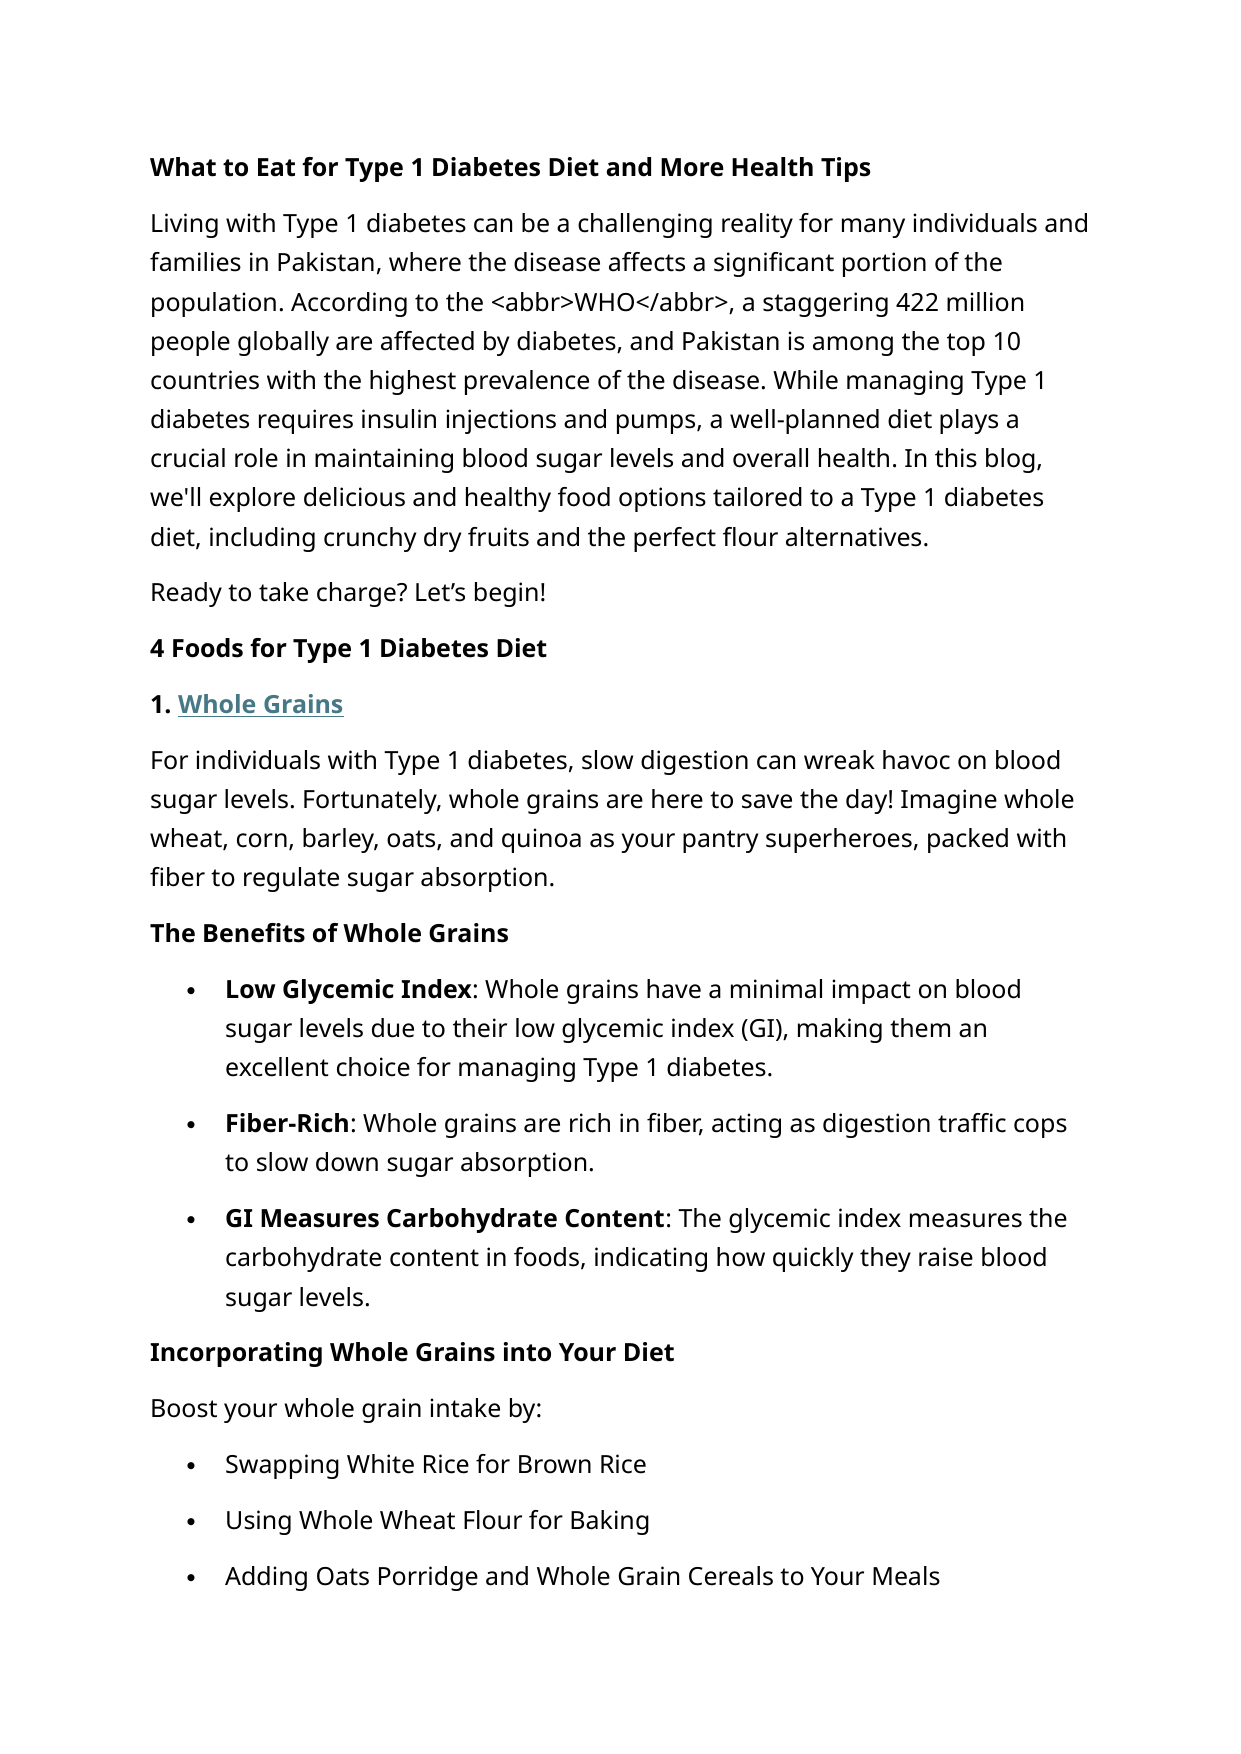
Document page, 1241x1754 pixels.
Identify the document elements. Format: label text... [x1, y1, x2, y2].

text The Benefits of Whole Grains [150, 916, 1090, 950]
text Boost your whole grain intake by: [150, 1391, 1090, 1425]
text Incorporating Whole Grains into Your Diet [150, 1335, 1090, 1369]
text For individuals with Type 1 diabetes, slow digestion can wreak havoc on blood sugar levels. Fortunately, whole grains are here to save the day! Imagine whole wheat, corn, barley, oats, and quinoa as your pantry superheroes, packed with fiber to regulate sugar absorption. [150, 742, 1090, 894]
text Ready to take charge? Let’s begin! [150, 575, 1090, 609]
list Fiber-Rich: Whole grains are rich in fiber, acting as digestion traffic cops to slow down sugar absorption. [187, 1106, 1090, 1179]
text 1. Whole Grains [150, 687, 1090, 721]
list Using Whole Wheat Flour for Baking [187, 1502, 1090, 1537]
text What to Eat for Type 1 Diabetes Diet and More Health Tips [150, 150, 1090, 184]
list Adding Oats Porridge and Whole Grain Cereals to Your Meals [187, 1558, 1090, 1592]
list GI Measures Carbohydrate Content: The glycemic index measures the carbohydrate content in foods, indicating how quickly they raise blood sugar levels. [187, 1201, 1090, 1313]
list Low Glycemic Index: Whole grains have a minimal impact on blood sugar levels due to their low glycemic index (GI), making them an excellent choice for managing Type 1 diabetes. [187, 972, 1090, 1084]
text 4 Foods for Type 1 Diabetes Diet [150, 631, 1090, 665]
list Swapping White Rice for Brown Rice [187, 1447, 1090, 1481]
text Living with Type 1 diabetes can be a challenging reality for many individuals and families in Pakistan, where the disease affects a significant portion of the population. According to the <abbr>WHO</abbr>, a staggering 422 million people globally are affected by diabetes, and Pakistan is among the top 10 countries with the highest prevalence of the disease. While managing Type 1 diabetes requires insulin injections and pumps, a well-planned diet plays a crucial role in maintaining blood sugar levels and overall health. In this blog, we'll explore delicious and healthy food options tailored to a Type 1 diabetes diet, including crunchy dry fruits and the perfect flour alternatives. [150, 206, 1090, 553]
